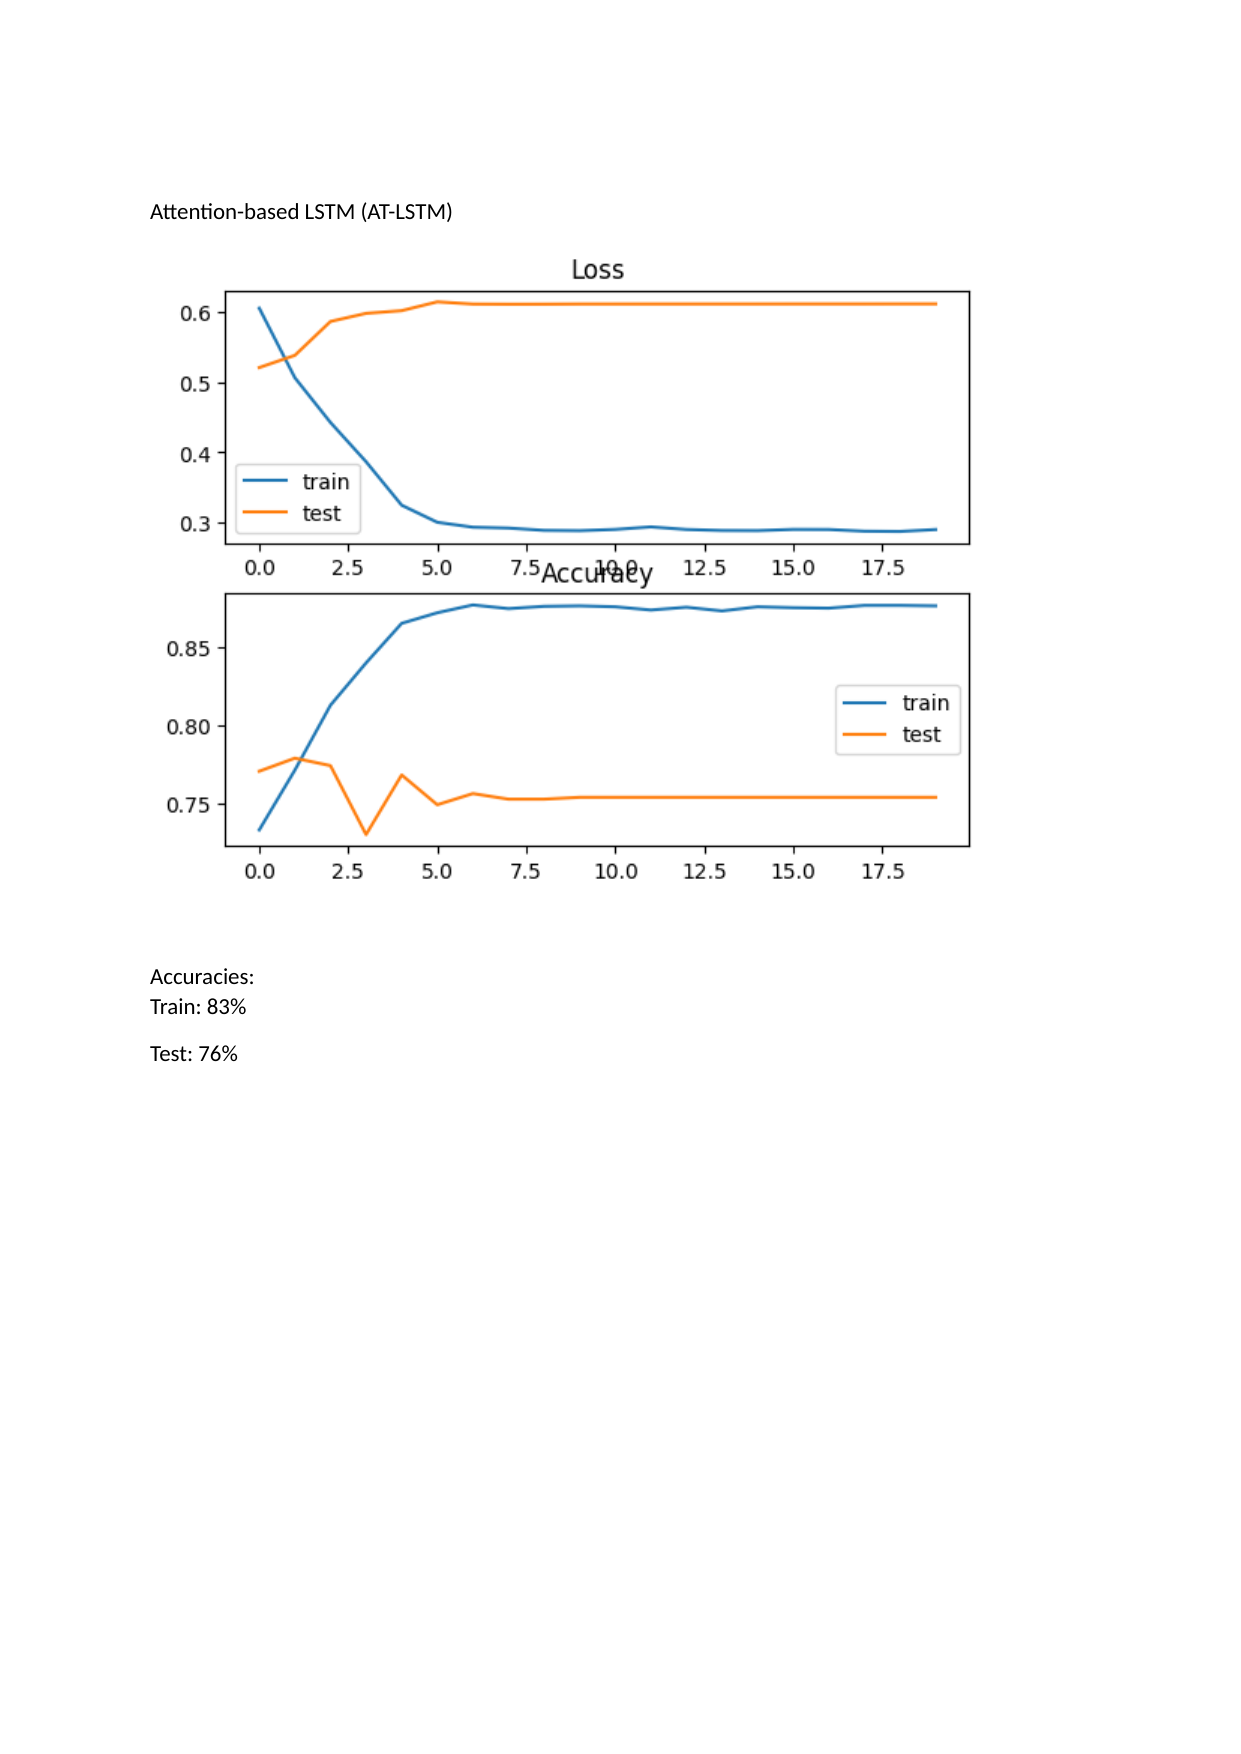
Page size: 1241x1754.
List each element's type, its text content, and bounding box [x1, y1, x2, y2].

picture [150, 243, 984, 897]
text Test: 76% [150, 1039, 1090, 1067]
text Accuracies: Train: 83% [150, 962, 1090, 1020]
text Attention-based LSTM (AT-LSTM) [150, 197, 1090, 225]
